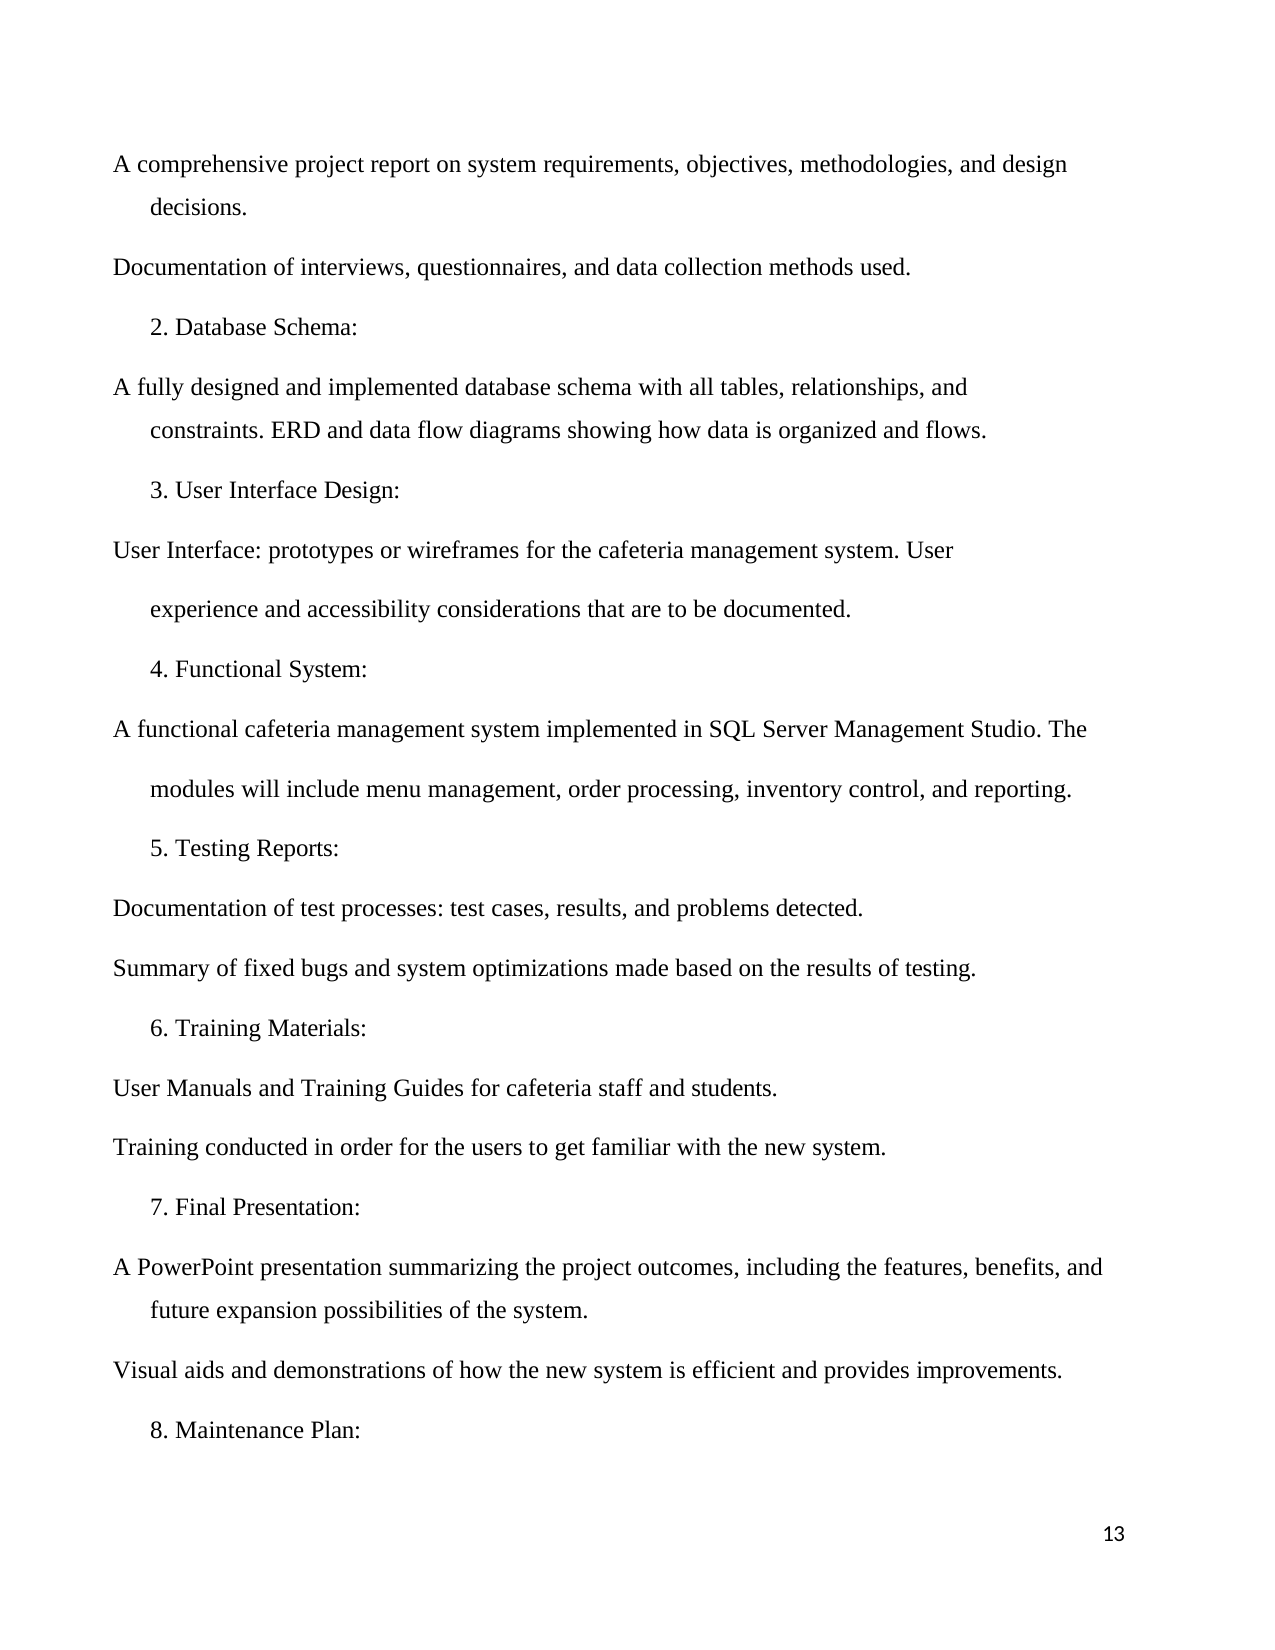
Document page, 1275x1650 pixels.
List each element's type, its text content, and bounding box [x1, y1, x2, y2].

list Final Presentation: [150, 1192, 1162, 1221]
text User Interface: prototypes or wireframes for the cafeteria management system. User experience and accessibility considerations that are to be documented. [113, 535, 977, 623]
list User Interface Design: [150, 475, 1162, 504]
list Database Schema: [150, 312, 1162, 341]
text Summary of fixed bugs and system optimizations made based on the results of testing. [113, 953, 1162, 982]
text A comprehensive project report on system requirements, objectives, methodologies, and design decisions. [113, 149, 1162, 221]
text A fully designed and implemented database schema with all tables, relationships, and constraints. ERD and data flow diagrams showing how data is organized and flows. [113, 372, 1006, 444]
text User Manuals and Training Guides for cafeteria staff and students. [113, 1073, 1162, 1102]
text Visual aids and demonstrations of how the new system is efficient and provides improvements. [113, 1355, 1162, 1384]
text A PowerPoint presentation summarizing the project outcomes, including the features, benefits, and future expansion possibilities of the system. [113, 1252, 1116, 1324]
list Training Materials: [150, 1013, 1162, 1042]
text Documentation of test processes: test cases, results, and problems detected. [113, 893, 1162, 922]
list Maintenance Plan: [150, 1415, 1162, 1444]
text A functional cafeteria management system implemented in SQL Server Management Studio. The modules will include menu management, order processing, inventory control, and reporting. [113, 714, 1117, 802]
text Training conducted in order for the users to get familiar with the new system. [113, 1132, 1162, 1161]
text Documentation of interviews, questionnaires, and data collection methods used. [113, 252, 1162, 281]
list Functional System: [150, 654, 1162, 683]
list Testing Reports: [150, 833, 1162, 862]
